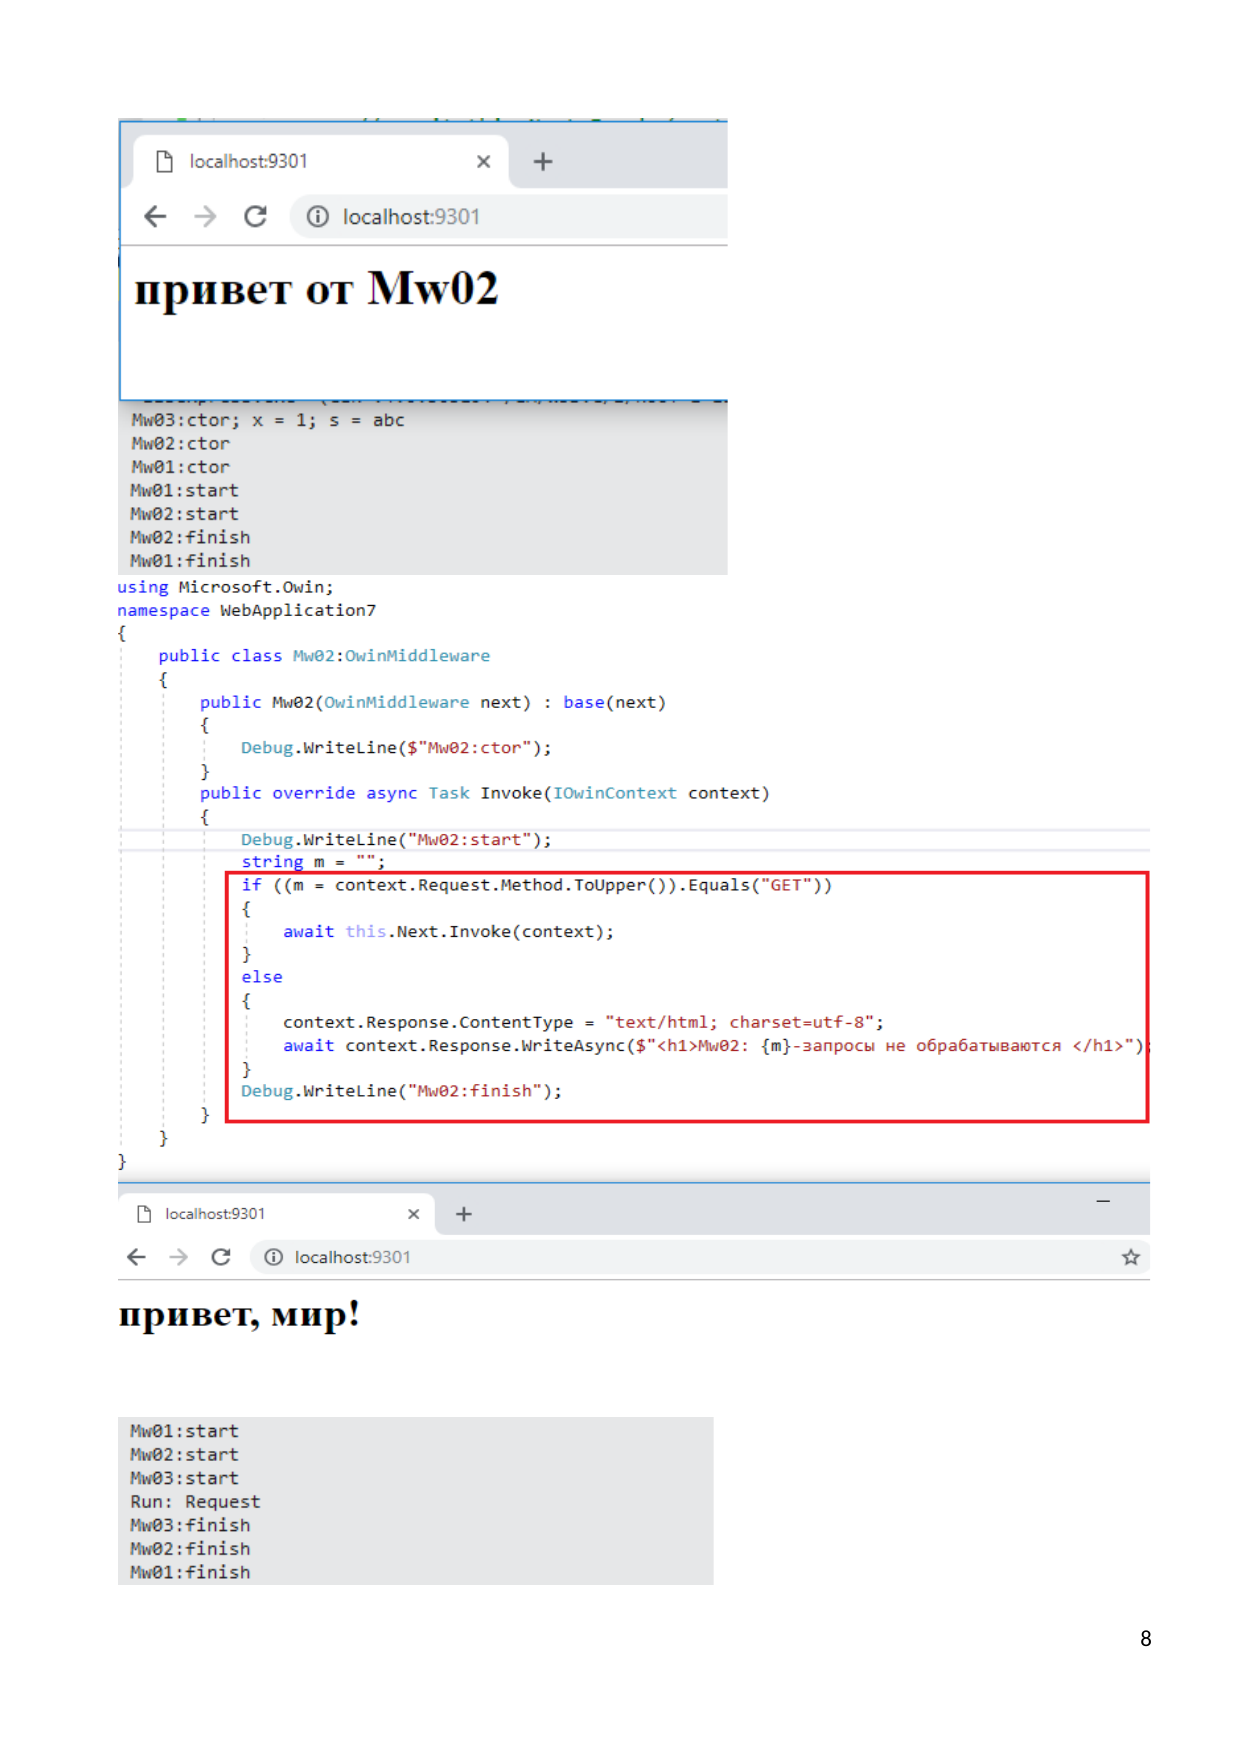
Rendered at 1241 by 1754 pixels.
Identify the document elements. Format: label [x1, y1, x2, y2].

picture [118, 578, 1150, 1376]
picture [118, 1417, 714, 1585]
picture [118, 118, 728, 575]
